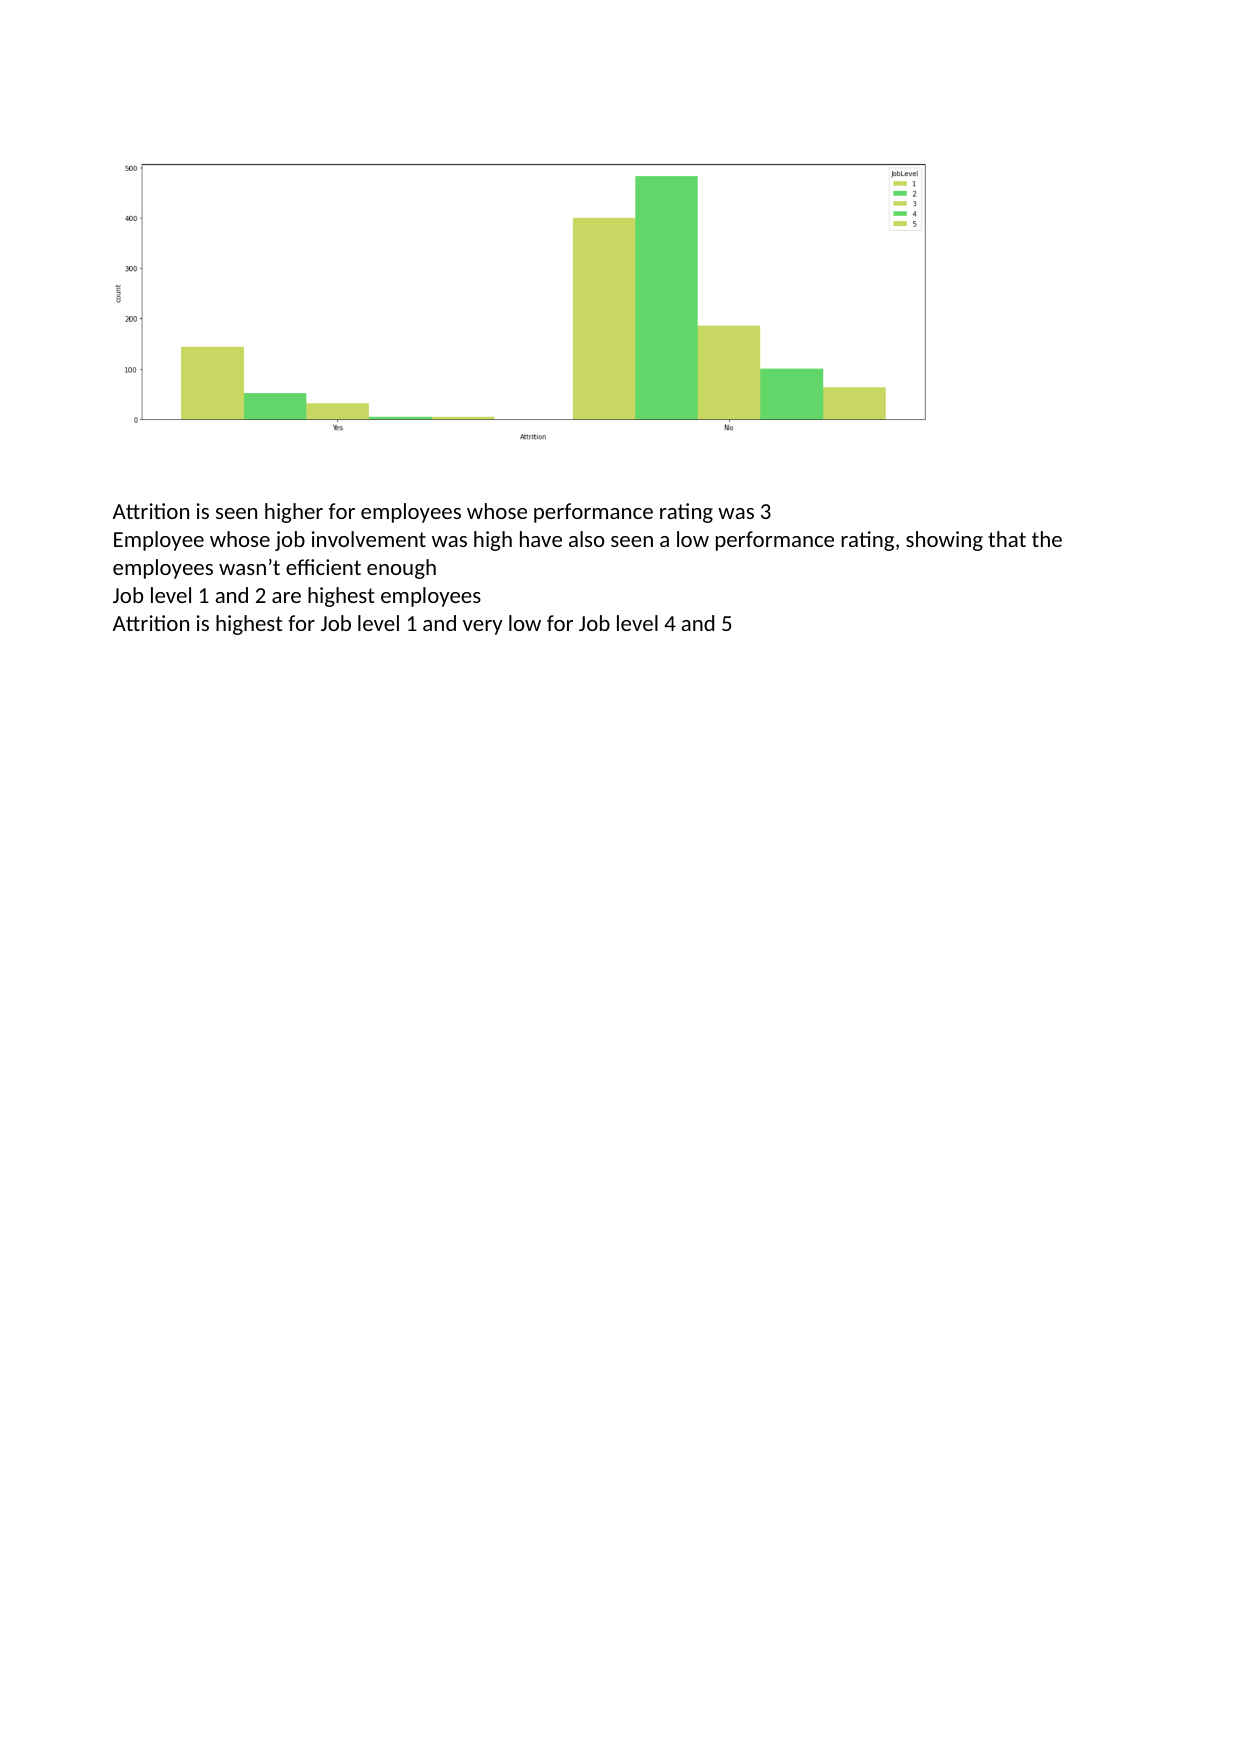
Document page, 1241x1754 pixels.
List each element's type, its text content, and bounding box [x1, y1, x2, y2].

picture [112, 150, 940, 441]
text Attrition is highest for Job level 1 and very low for Job level 4 and 5 [112, 609, 1128, 637]
text Employee whose job involvement was high have also seen a low performance rating, showing that the employees wasn’t efficient enough [112, 525, 1128, 581]
text Attrition is seen higher for employees whose performance rating was 3 [112, 497, 1128, 525]
text Job level 1 and 2 are highest employees [112, 581, 1128, 609]
